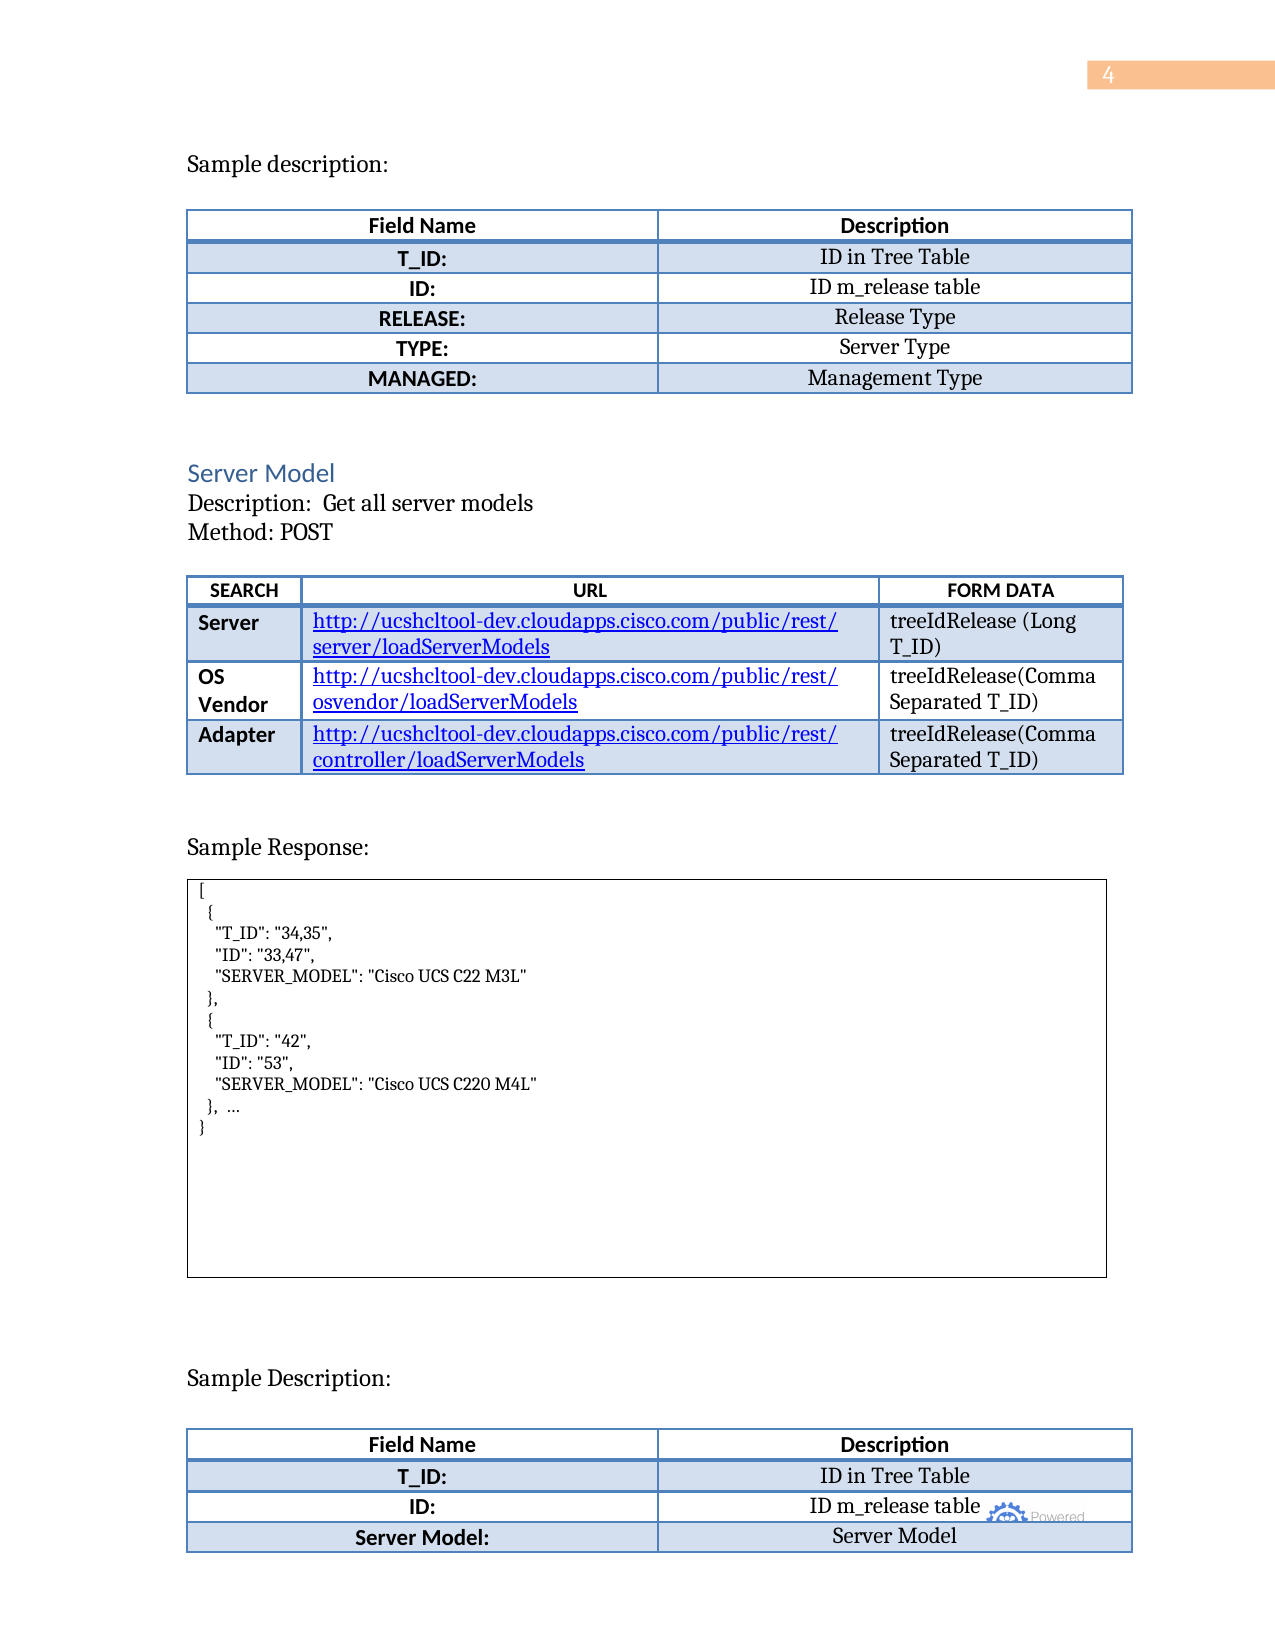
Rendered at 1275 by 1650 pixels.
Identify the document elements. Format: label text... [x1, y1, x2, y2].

table_cell Server [188, 608, 300, 660]
table_cell treeIdRelease(Comma Separated T_ID) [880, 663, 1122, 718]
table_cell ID m_release table [659, 1493, 1131, 1521]
table_cell Release Type [659, 304, 1131, 332]
table_header Field Name [188, 211, 657, 239]
table_cell MANAGED: [188, 364, 657, 392]
text Method: POST [187, 518, 1087, 547]
text Sample description: [187, 150, 1088, 179]
table_cell ID: [188, 274, 657, 302]
table_header [ { "T_ID": "34,35", "ID": "33,47", "SERVER_MODEL": "Cisco UCS C22 M3L" }, { "T_ID": "42", "ID": "53", "SERVER_MODEL": "Cisco UCS C220 M4L" }, … } [188, 880, 1106, 1277]
table_header SEARCH [188, 578, 300, 603]
table_cell ID: [188, 1493, 657, 1521]
table_cell T_ID: [188, 244, 657, 272]
table_cell Server Type [659, 334, 1131, 362]
table_cell Adapter [188, 721, 300, 773]
table_cell http://ucshcltool-dev.cloudapps.cisco.com/public/rest/server/loadServerModels [303, 608, 878, 660]
table_cell http://ucshcltool-dev.cloudapps.cisco.com/public/rest/controller/loadServerModels [303, 721, 878, 773]
subtitle Server Model [187, 456, 1087, 489]
table_header URL [303, 578, 878, 603]
text Sample Description: [187, 1364, 1087, 1393]
table_cell Server Model: [188, 1523, 657, 1551]
table_header FORM DATA [880, 578, 1122, 603]
table_cell OS Vendor [188, 663, 300, 718]
table_header Field Name [188, 1430, 657, 1458]
table_cell Management Type [659, 364, 1131, 392]
table_cell ID in Tree Table [659, 1462, 1131, 1490]
table_cell T_ID: [188, 1462, 657, 1490]
table_cell treeIdRelease(Comma Separated T_ID) [880, 721, 1122, 773]
table_cell ID m_release table [659, 274, 1131, 302]
table_header Description [659, 211, 1131, 239]
table_cell Server Model [659, 1523, 1131, 1551]
table_cell treeIdRelease (Long T_ID) [880, 608, 1122, 660]
text Sample Response: [187, 833, 1087, 862]
table_cell http://ucshcltool-dev.cloudapps.cisco.com/public/rest/osvendor/loadServerModels [303, 663, 878, 718]
table_cell ID in Tree Table [659, 244, 1131, 272]
text Description: Get all server models [187, 489, 1087, 518]
table_cell RELEASE: [188, 304, 657, 332]
table_cell TYPE: [188, 334, 657, 362]
table_header Description [659, 1430, 1131, 1458]
